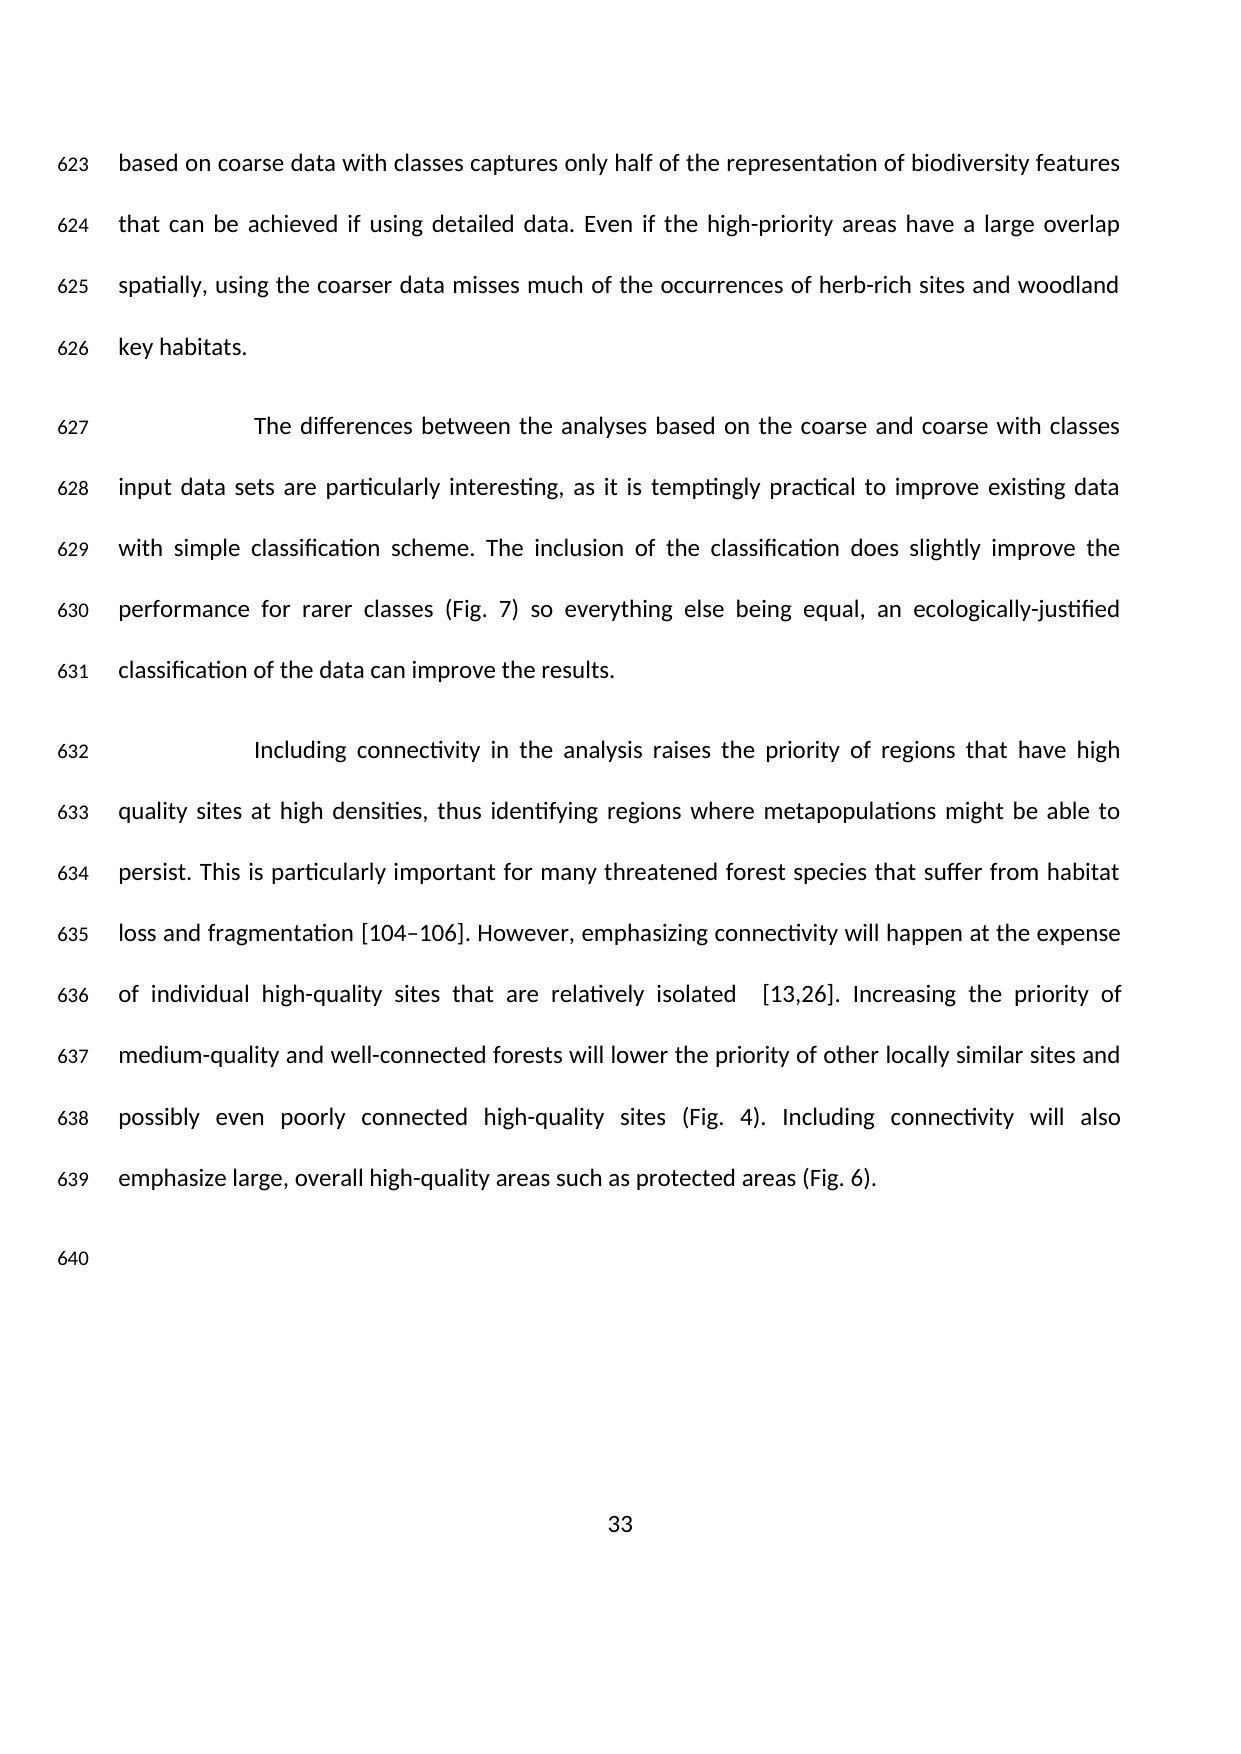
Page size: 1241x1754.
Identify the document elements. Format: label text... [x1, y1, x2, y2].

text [118, 148, 1122, 361]
text The differences between the analyses based on the coarse and coarse with classes input data sets are particularly interesting, as it is temptingly practical to improve existing data with simple classification scheme. The inclusion of the classification does slightly improve the performance for rarer classes (Fig. 7) so everything else being equal, an ecologically-justified classification of the data can improve the results. [118, 411, 1122, 685]
text Including connectivity in the analysis raises the priority of regions that have high quality sites at high densities, thus identifying regions where metapopulations might be able to persist. This is particularly important for many threatened forest species that suffer from habitat loss and fragmentation [104–106]. However, emphasizing connectivity will happen at the expense of individual high-quality sites that are relatively isolated [13,26]. Increasing the priority of medium-quality and well-connected forests will lower the priority of other locally similar sites and possibly even poorly connected high-quality sites (Fig. 4). Including connectivity will also emphasize large, overall high-quality areas such as protected areas (Fig. 6). [118, 734, 1122, 1192]
